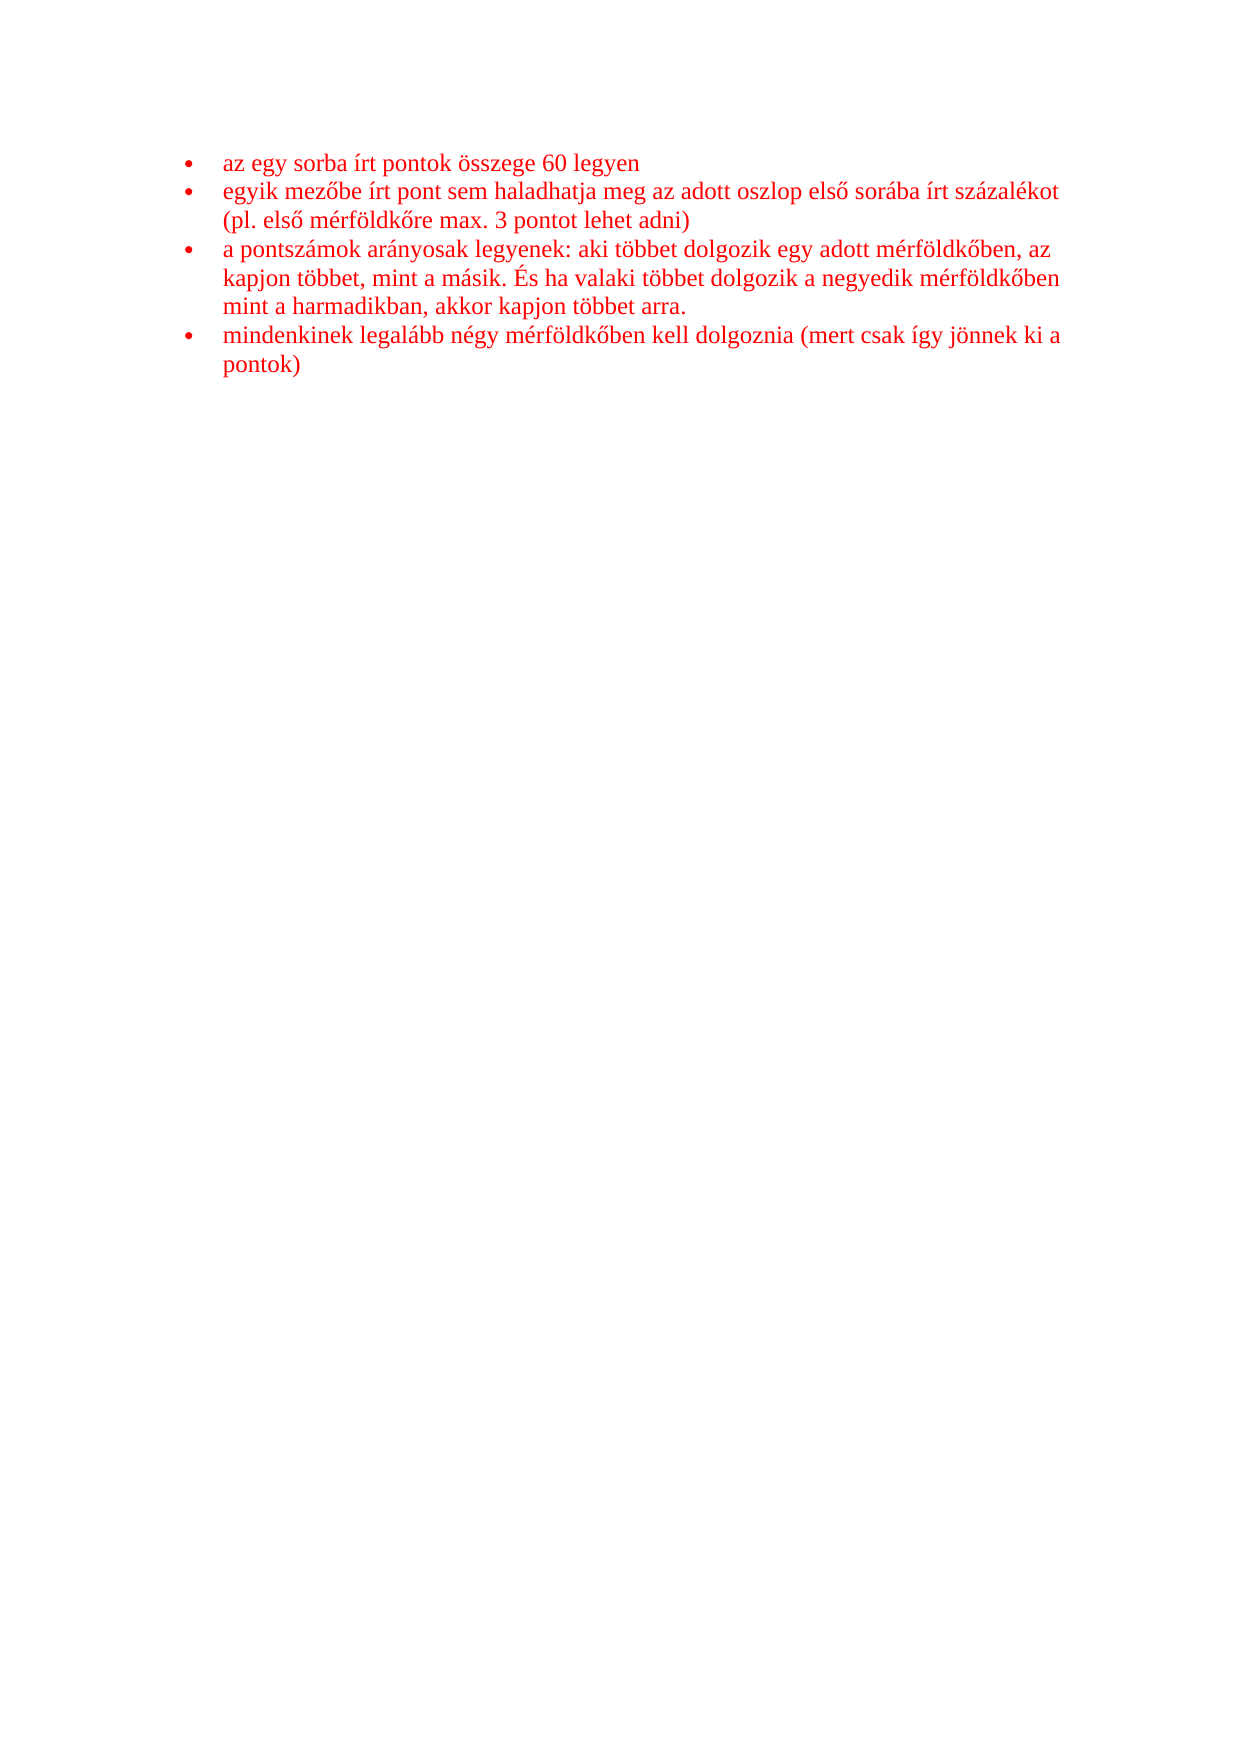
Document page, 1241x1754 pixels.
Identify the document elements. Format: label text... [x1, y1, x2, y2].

list az egy sorba írt pontok összege 60 legyen [185, 148, 1093, 176]
list egyik mezőbe írt pont sem haladhatja meg az adott oszlop első sorába írt százalékot (pl. első mérföldkőre max. 3 pontot lehet adni) [185, 176, 1093, 234]
list mindenkinek legalább négy mérföldkőben kell dolgoznia (mert csak így jönnek ki a pontok) [185, 320, 1093, 378]
list a pontszámok arányosak legyenek: aki többet dolgozik egy adott mérföldkőben, az kapjon többet, mint a másik. És ha valaki többet dolgozik a negyedik mérföldkőben mint a harmadikban, akkor kapjon többet arra. [185, 234, 1093, 320]
